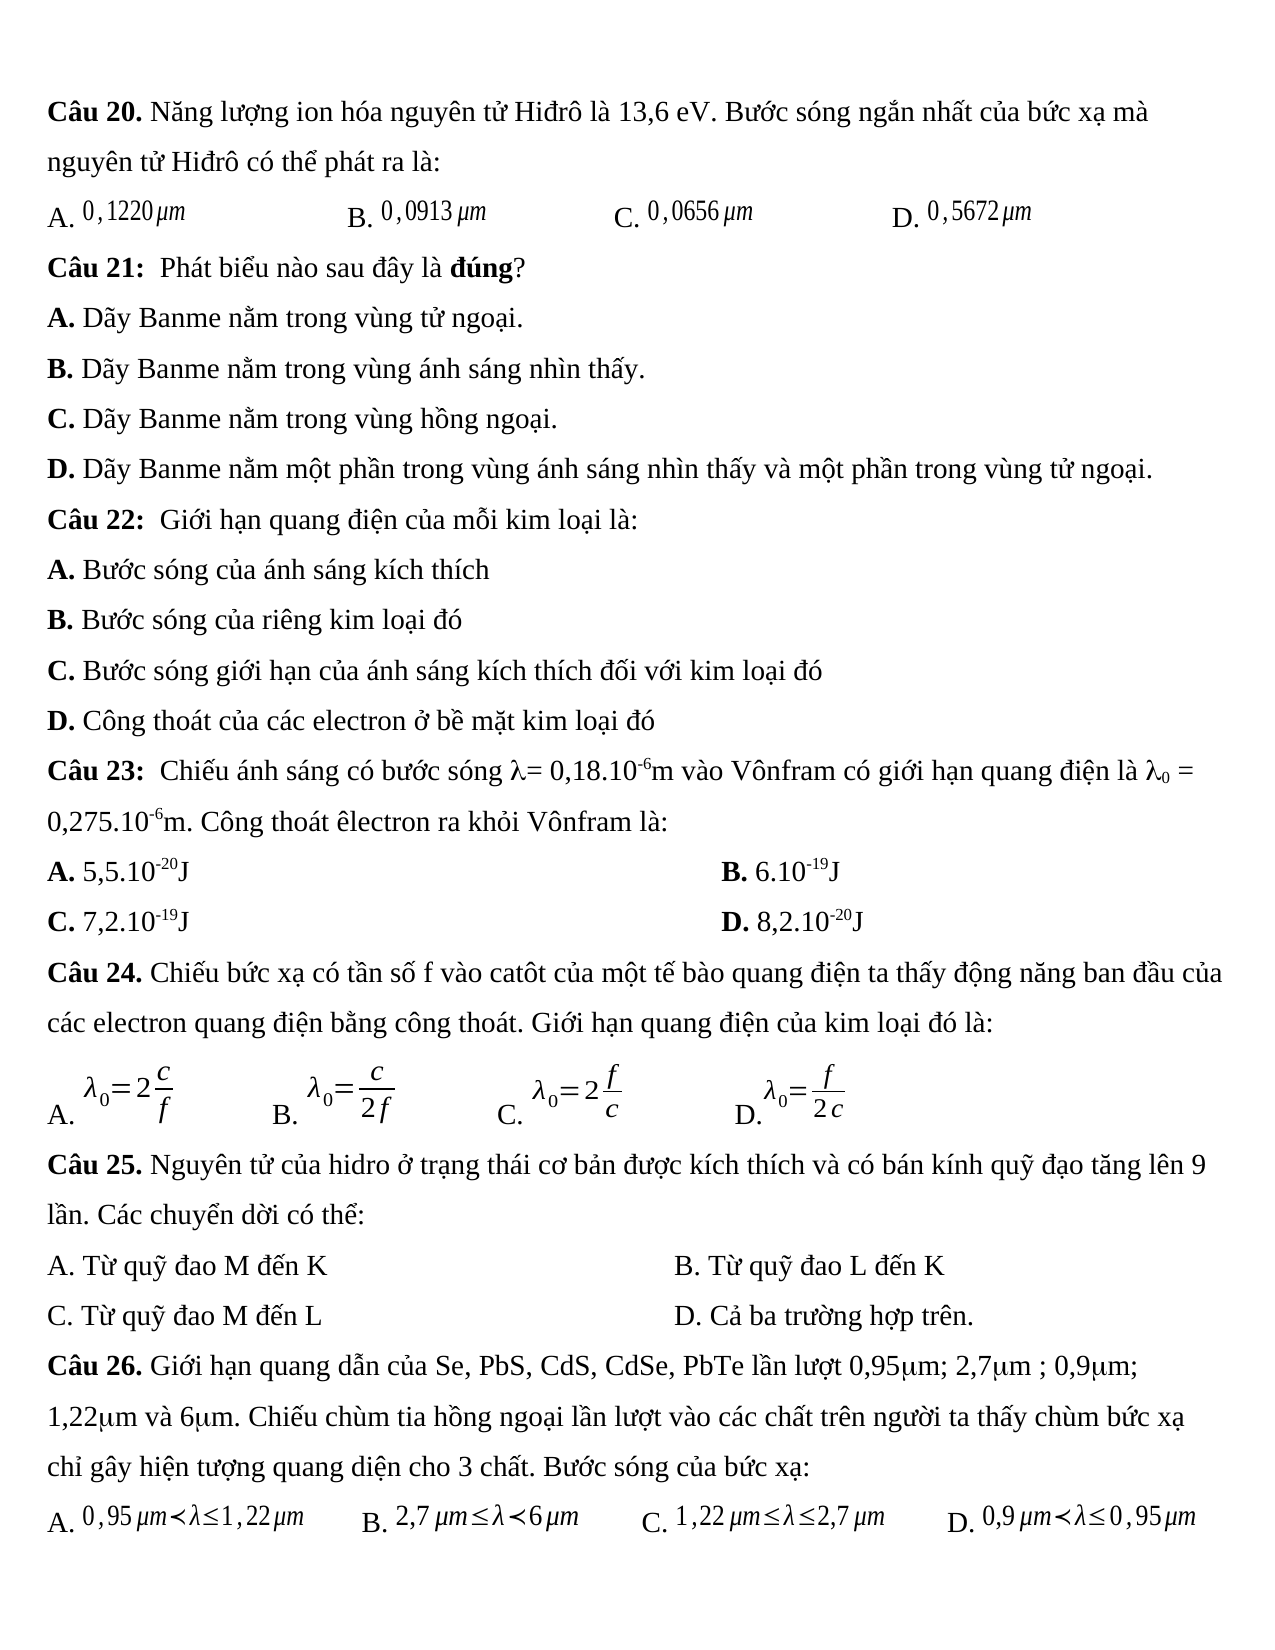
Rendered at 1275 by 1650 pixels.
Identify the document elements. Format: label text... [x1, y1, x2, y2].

text B. Bước sóng của riêng kim loại đó [47, 602, 1209, 636]
text A. Bước sóng của ánh sáng kích thích [47, 552, 1209, 586]
text C. Bước sóng giới hạn của ánh sáng kích thích đối với kim loại đó [47, 653, 1209, 686]
text D. Công thoát của các electron ở bề mặt kim loại đó [47, 703, 1209, 737]
text Câu 25. Nguyên tử của hidro ở trạng thái cơ bản được kích thích và có bán kính quỹ đạo tăng lên 9 lần. Các chuyển dời có thể: [47, 1147, 1227, 1231]
text Câu 20. Năng lượng ion hóa nguyên tử Hiđrô là 13,6 eV. Bước sóng ngắn nhất của bức xạ mà nguyên tử Hiđrô có thể phát ra là: [47, 94, 1209, 178]
text A. Từ quỹ đao M đến K B. Từ quỹ đao L đến K [47, 1248, 1227, 1281]
text C. Dãy Banme nằm trong vùng hồng ngoại. [47, 401, 1209, 435]
text Câu 24. Chiếu bức xạ có tần số f vào catôt của một tế bào quang điện ta thấy động năng ban đầu của các electron quang điện bằng công thoát. Giới hạn quang điện của kim loại đó là: [47, 955, 1227, 1038]
text C. 7,2.10-19J D. 8,2.10-20J [47, 904, 1209, 938]
text A. B. C. D. [47, 1499, 1227, 1538]
text C. Từ quỹ đao M đến L D. Cả ba trường hợp trên. [47, 1298, 1227, 1332]
text Câu 23: Chiếu ánh sáng có bước sóng = 0,18.10-6m vào Vônfram có giới hạn quang điện là 0 = 0,275.10-6m. Công thoát êlectron ra khỏi Vônfram là: [47, 753, 1209, 837]
text Câu 22: Giới hạn quang điện của mỗi kim loại là: [47, 502, 1209, 535]
text Câu 26. Giới hạn quang dẫn của Se, PbS, CdS, CdSe, PbTe lần lượt 0,95m; 2,7m ; 0,9m; 1,22m và 6m. Chiếu chùm tia hồng ngoại lần lượt vào các chất trên người ta thấy chùm bức xạ chỉ gây hiện tượng quang diện cho 3 chất. Bước sóng của bức xạ: [47, 1348, 1227, 1483]
text A. B. C. D. [47, 194, 1209, 233]
text B. Dãy Banme nằm trong vùng ánh sáng nhìn thấy. [47, 351, 1209, 384]
text A. B. C. D. [47, 1055, 1227, 1130]
text A. Dãy Banme nằm trong vùng tử ngoại. [47, 301, 1209, 334]
text A. 5,5.10-20J B. 6.10-19J [47, 854, 1209, 888]
text Câu 21: Phát biểu nào sau đây là đúng? [47, 250, 1209, 284]
text D. Dãy Banme nằm một phần trong vùng ánh sáng nhìn thấy và một phần trong vùng tử ngoại. [47, 451, 1209, 485]
